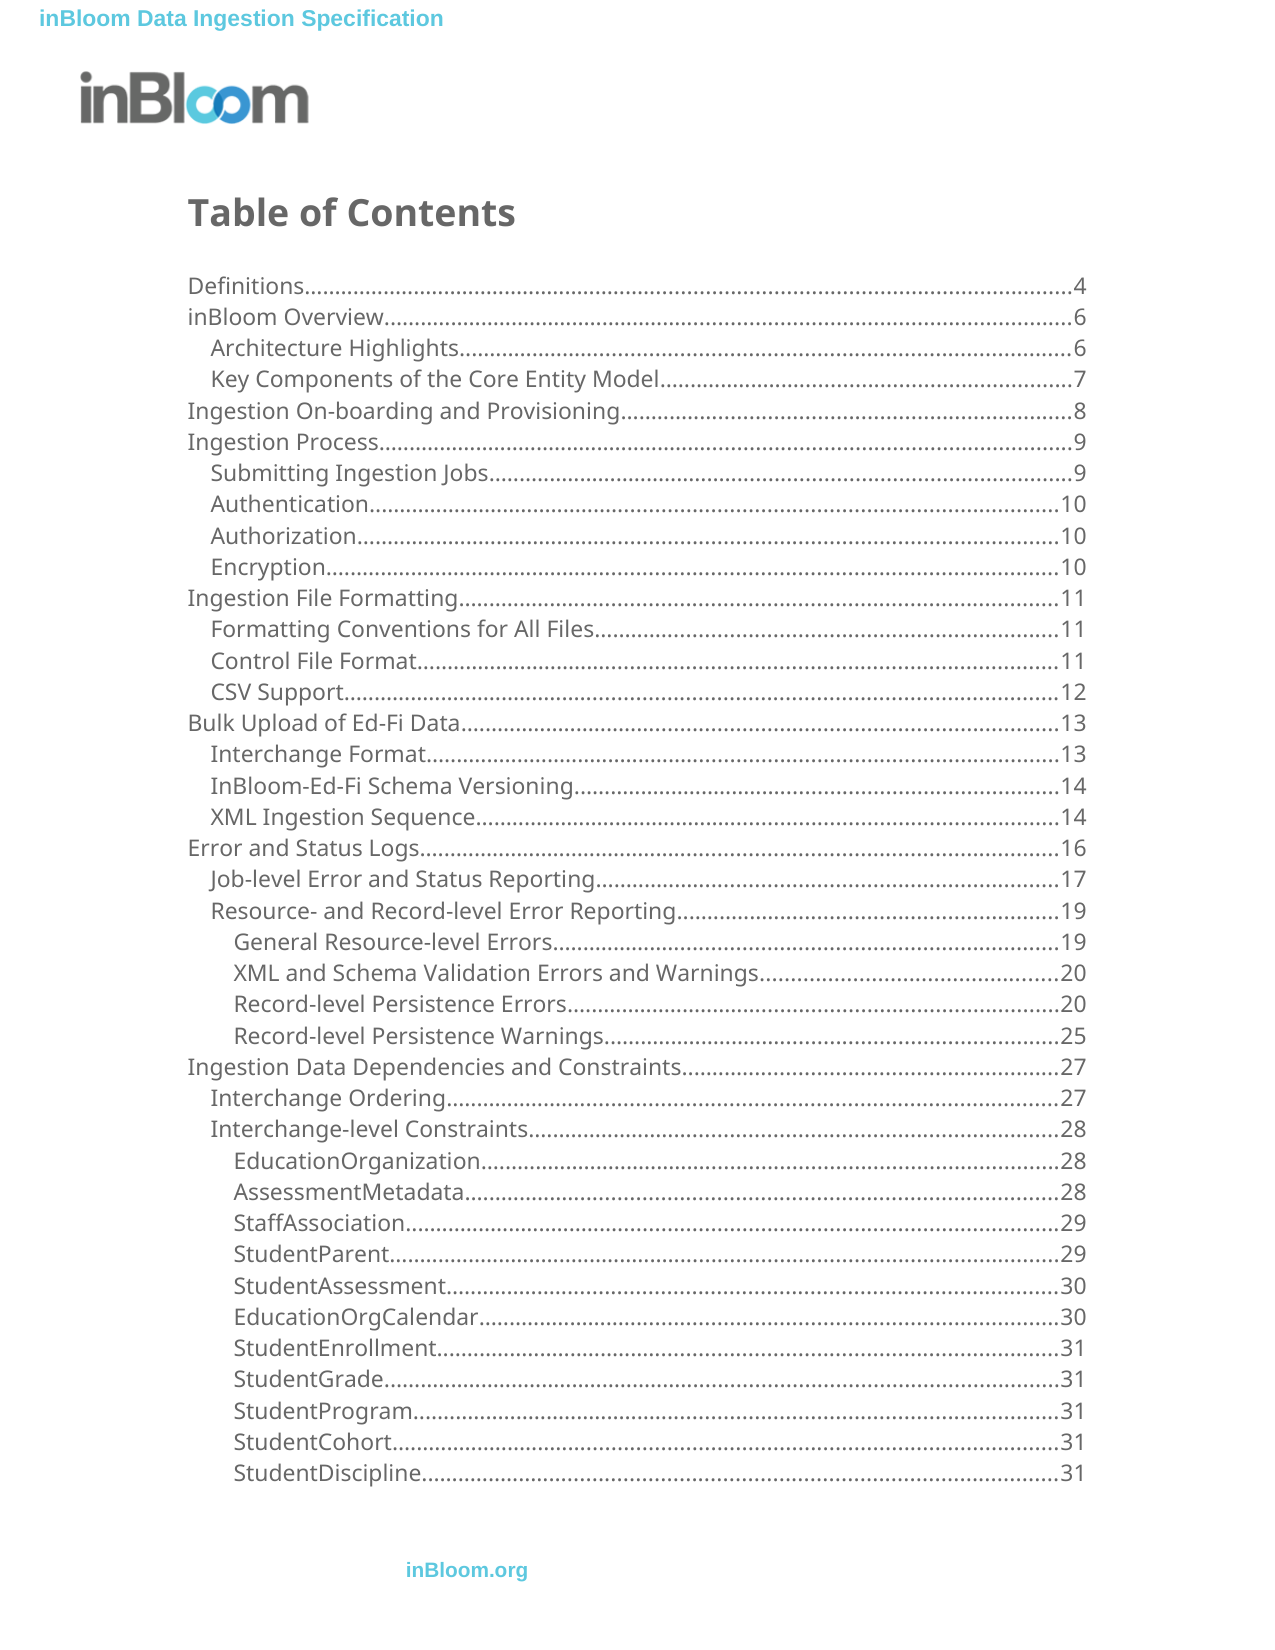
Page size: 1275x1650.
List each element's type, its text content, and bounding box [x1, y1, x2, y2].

text Interchange-level Constraints 28 [210, 1113, 1087, 1145]
text Table of Contents [187, 186, 1087, 237]
text StaffAssociation 29 [233, 1207, 1087, 1238]
text InBloom-Ed-Fi Schema Versioning 14 [210, 770, 1087, 801]
text Encryption 10 [210, 551, 1087, 582]
text CSV Support 12 [210, 676, 1087, 707]
text Key Components of the Core Entity Model 7 [210, 363, 1087, 395]
text StudentGrade 31 [233, 1363, 1087, 1395]
text Submitting Ingestion Jobs 9 [210, 457, 1087, 488]
text Resource- and Record-level Error Reporting 19 [210, 895, 1087, 926]
text Ingestion Data Dependencies and Constraints 27 [187, 1051, 1087, 1082]
text Interchange Format 13 [210, 738, 1087, 770]
text EducationOrganization 28 [233, 1145, 1087, 1176]
text XML Ingestion Sequence 14 [210, 801, 1087, 832]
text Ingestion On-boarding and Provisioning 8 [187, 395, 1087, 426]
text Authorization 10 [210, 520, 1087, 551]
text Record-level Persistence Errors 20 [233, 988, 1087, 1020]
text StudentDiscipline 31 [233, 1457, 1087, 1488]
text Authentication 10 [210, 488, 1087, 520]
text Definitions 4 [187, 270, 1087, 301]
text StudentCohort 31 [233, 1426, 1087, 1457]
text Error and Status Logs 16 [187, 832, 1087, 863]
text Control File Format 11 [210, 645, 1087, 676]
picture [75, 66, 876, 173]
text Record-level Persistence Warnings 25 [233, 1020, 1087, 1051]
text Ingestion Process 9 [187, 426, 1087, 457]
text AssessmentMetadata 28 [233, 1176, 1087, 1207]
text Bulk Upload of Ed-Fi Data 13 [187, 707, 1087, 738]
text General Resource-level Errors 19 [233, 926, 1087, 957]
text Ingestion File Formatting 11 [187, 582, 1087, 613]
text Job-level Error and Status Reporting 17 [210, 863, 1087, 895]
text XML and Schema Validation Errors and Warnings 20 [233, 957, 1087, 988]
text Architecture Highlights 6 [210, 332, 1087, 363]
text inBloom Overview 6 [187, 301, 1087, 332]
text StudentParent 29 [233, 1238, 1087, 1270]
text StudentEnrollment 31 [233, 1332, 1087, 1363]
text Interchange Ordering 27 [210, 1082, 1087, 1113]
text StudentAssessment 30 [233, 1270, 1087, 1301]
text Formatting Conventions for All Files 11 [210, 613, 1087, 645]
text StudentProgram 31 [233, 1395, 1087, 1426]
text EducationOrgCalendar 30 [233, 1301, 1087, 1332]
